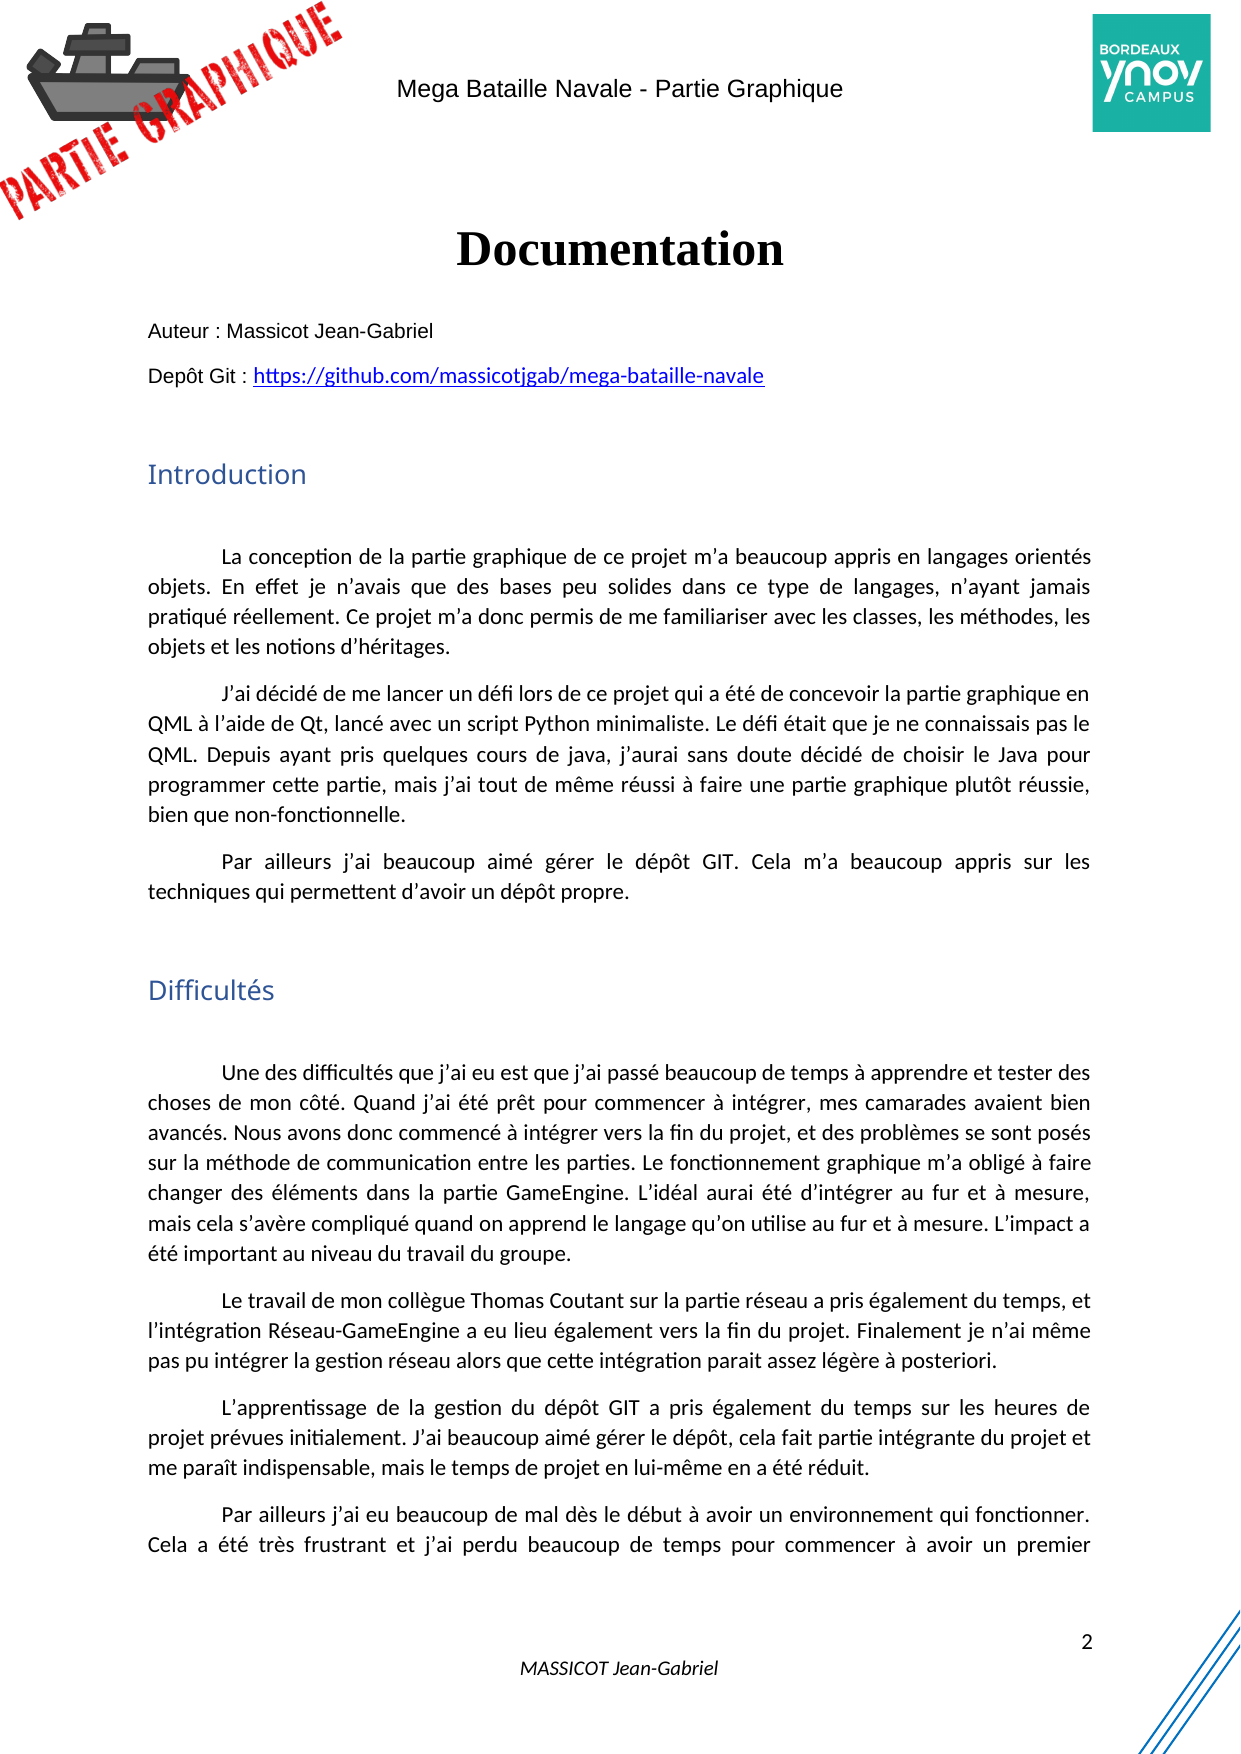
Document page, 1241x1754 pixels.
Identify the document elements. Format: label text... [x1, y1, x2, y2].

text Le travail de mon collègue Thomas Coutant sur la partie réseau a pris également du temps, et l’intégration Réseau-GameEngine a eu lieu également vers la fin du projet. Finalement je n’ai même pas pu intégrer la gestion réseau alors que cette intégration parait assez légère à posteriori. [148, 1286, 1093, 1374]
subtitle Documentation [148, 219, 1093, 276]
text L’apprentissage de la gestion du dépôt GIT a pris également du temps sur les heures de projet prévues initialement. J’ai beaucoup aimé gérer le dépôt, cela fait partie intégrante du projet et me paraît indispensable, mais le temps de projet en lui-même en a été réduit. [148, 1393, 1093, 1482]
picture [0, 0, 343, 221]
text Depôt Git : https://github.com/massicotjgab/mega-bataille-navale [148, 361, 1093, 389]
text Par ailleurs j’ai beaucoup aimé gérer le dépôt GIT. Cela m’a beaucoup appris sur les techniques qui permettent d’avoir un dépôt propre. [148, 847, 1093, 905]
text J’ai décidé de me lancer un défi lors de ce projet qui a été de concevoir la partie graphique en QML à l’aide de Qt, lancé avec un script Python minimaliste. Le défi était que je ne connaissais pas le QML. Depuis ayant pris quelques cours de java, j’aurai sans doute décidé de choisir le Java pour programmer cette partie, mais j’ai tout de même réussi à faire une partie graphique plutôt réussie, bien que non-fonctionnelle. [148, 679, 1093, 828]
text Auteur : Massicot Jean-Gabriel [148, 319, 1093, 343]
picture [1092, 14, 1211, 132]
subtitle Introduction [148, 455, 1093, 492]
text La conception de la partie graphique de ce projet m’a beaucoup appris en langages orientés objets. En effet je n’avais que des bases peu solides dans ce type de langages, n’ayant jamais pratiqué réellement. Ce projet m’a donc permis de me familiariser avec les classes, les méthodes, les objets et les notions d’héritages. [148, 542, 1093, 661]
text Une des difficultés que j’ai eu est que j’ai passé beaucoup de temps à apprendre et tester des choses de mon côté. Quand j’ai été prêt pour commencer à intégrer, mes camarades avaient bien avancés. Nous avons donc commencé à intégrer vers la fin du projet, et des problèmes se sont posés sur la méthode de communication entre les parties. Le fonctionnement graphique m’a obligé à faire changer des éléments dans la partie GameEngine. L’idéal aurai été d’intégrer au fur et à mesure, mais cela s’avère compliqué quand on apprend le langage qu’on utilise au fur et à mesure. L’impact a été important au niveau du travail du groupe. [148, 1058, 1093, 1267]
subtitle Difficultés [148, 971, 1093, 1008]
